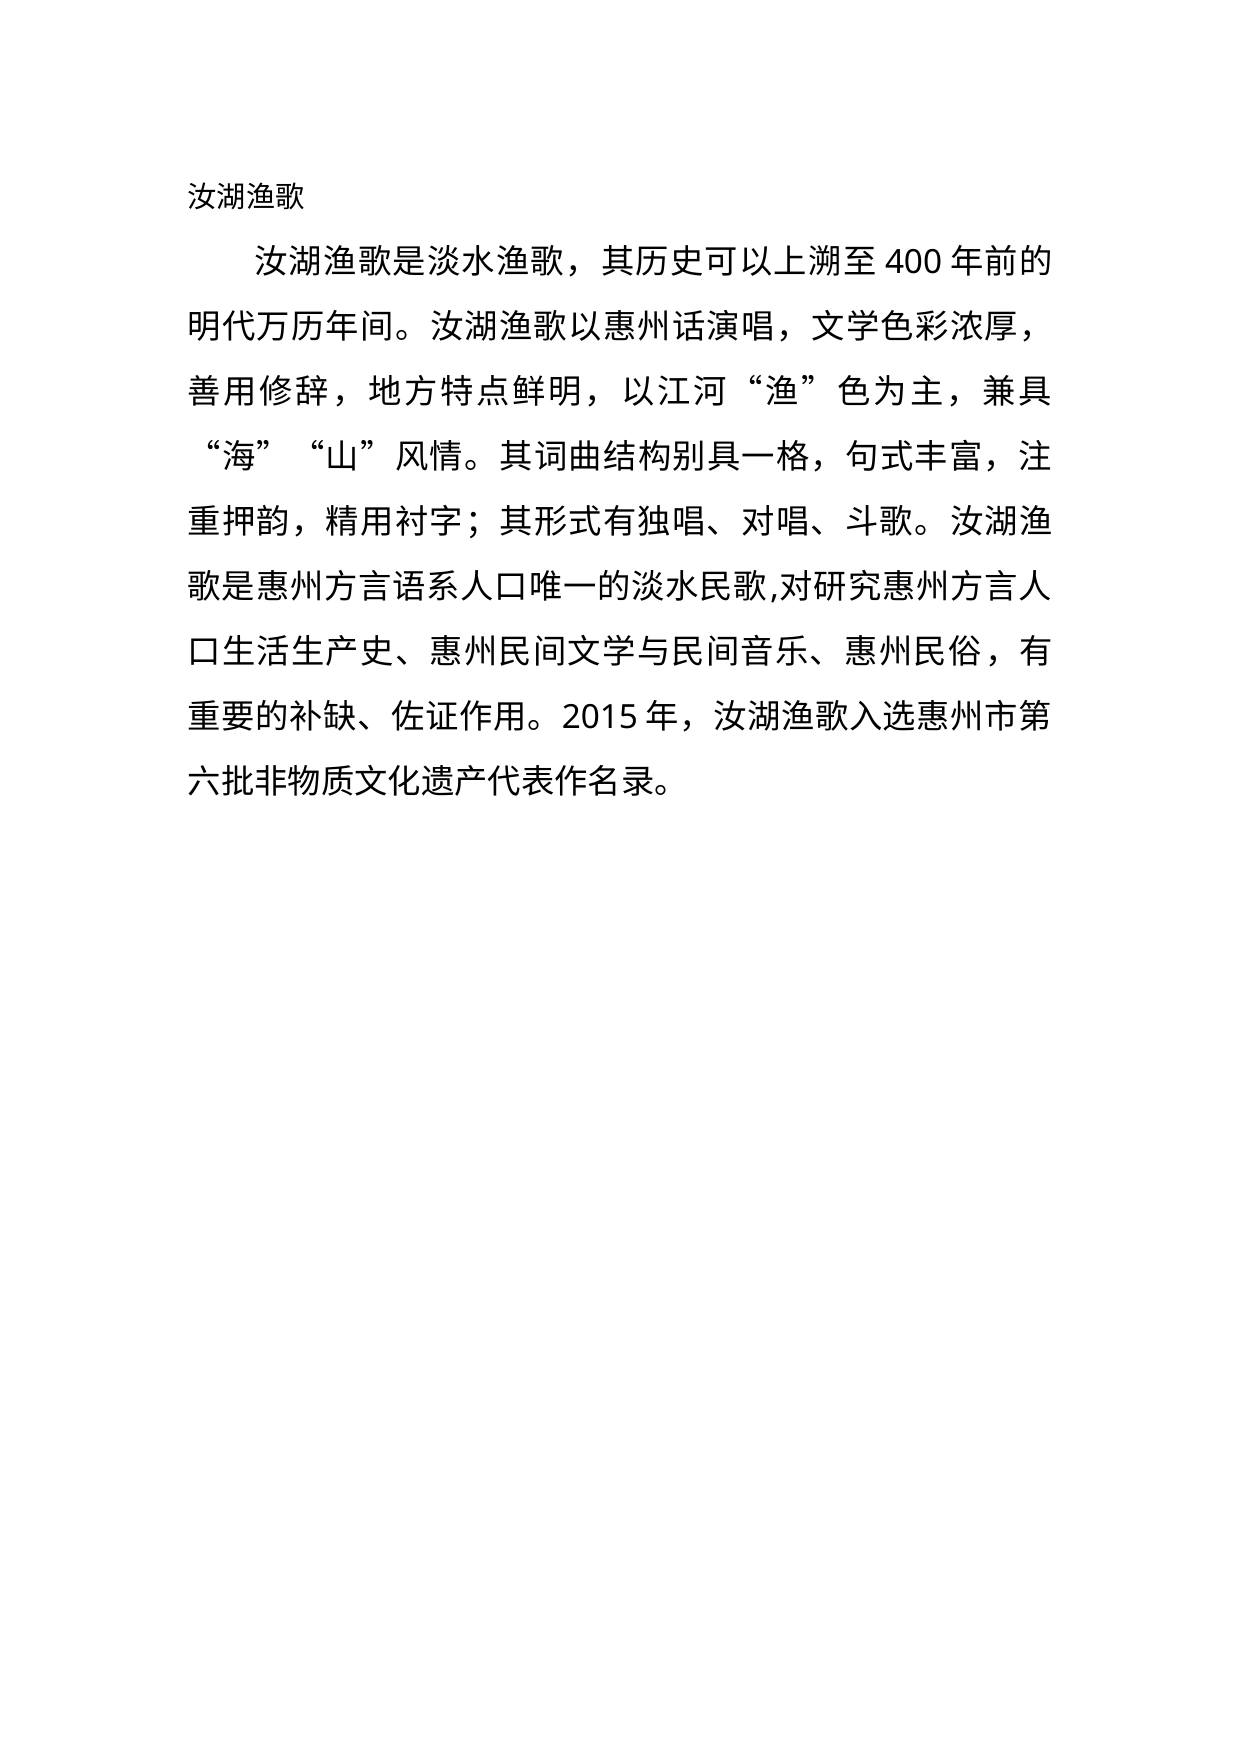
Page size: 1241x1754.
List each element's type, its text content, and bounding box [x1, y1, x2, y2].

text 汝湖渔歌是淡水渔歌，其历史可以上溯至400年前的明代万历年间。汝湖渔歌以惠州话演唱，文学色彩浓厚，善用修辞，地方特点鲜明，以江河“渔”色为主，兼具“海”“山”风情。其词曲结构别具一格，句式丰富，注重押韵，精用衬字；其形式有独唱、对唱、斗歌。汝湖渔歌是惠州方言语系人口唯一的淡水民歌,对研究惠州方言人口生活生产史、惠州民间文学与民间音乐、惠州民俗，有重要的补缺、佐证作用。2015年，汝湖渔歌入选惠州市第六批非物质文化遗产代表作名录。 [187, 227, 1053, 812]
list 汝湖渔歌 [187, 162, 1053, 227]
